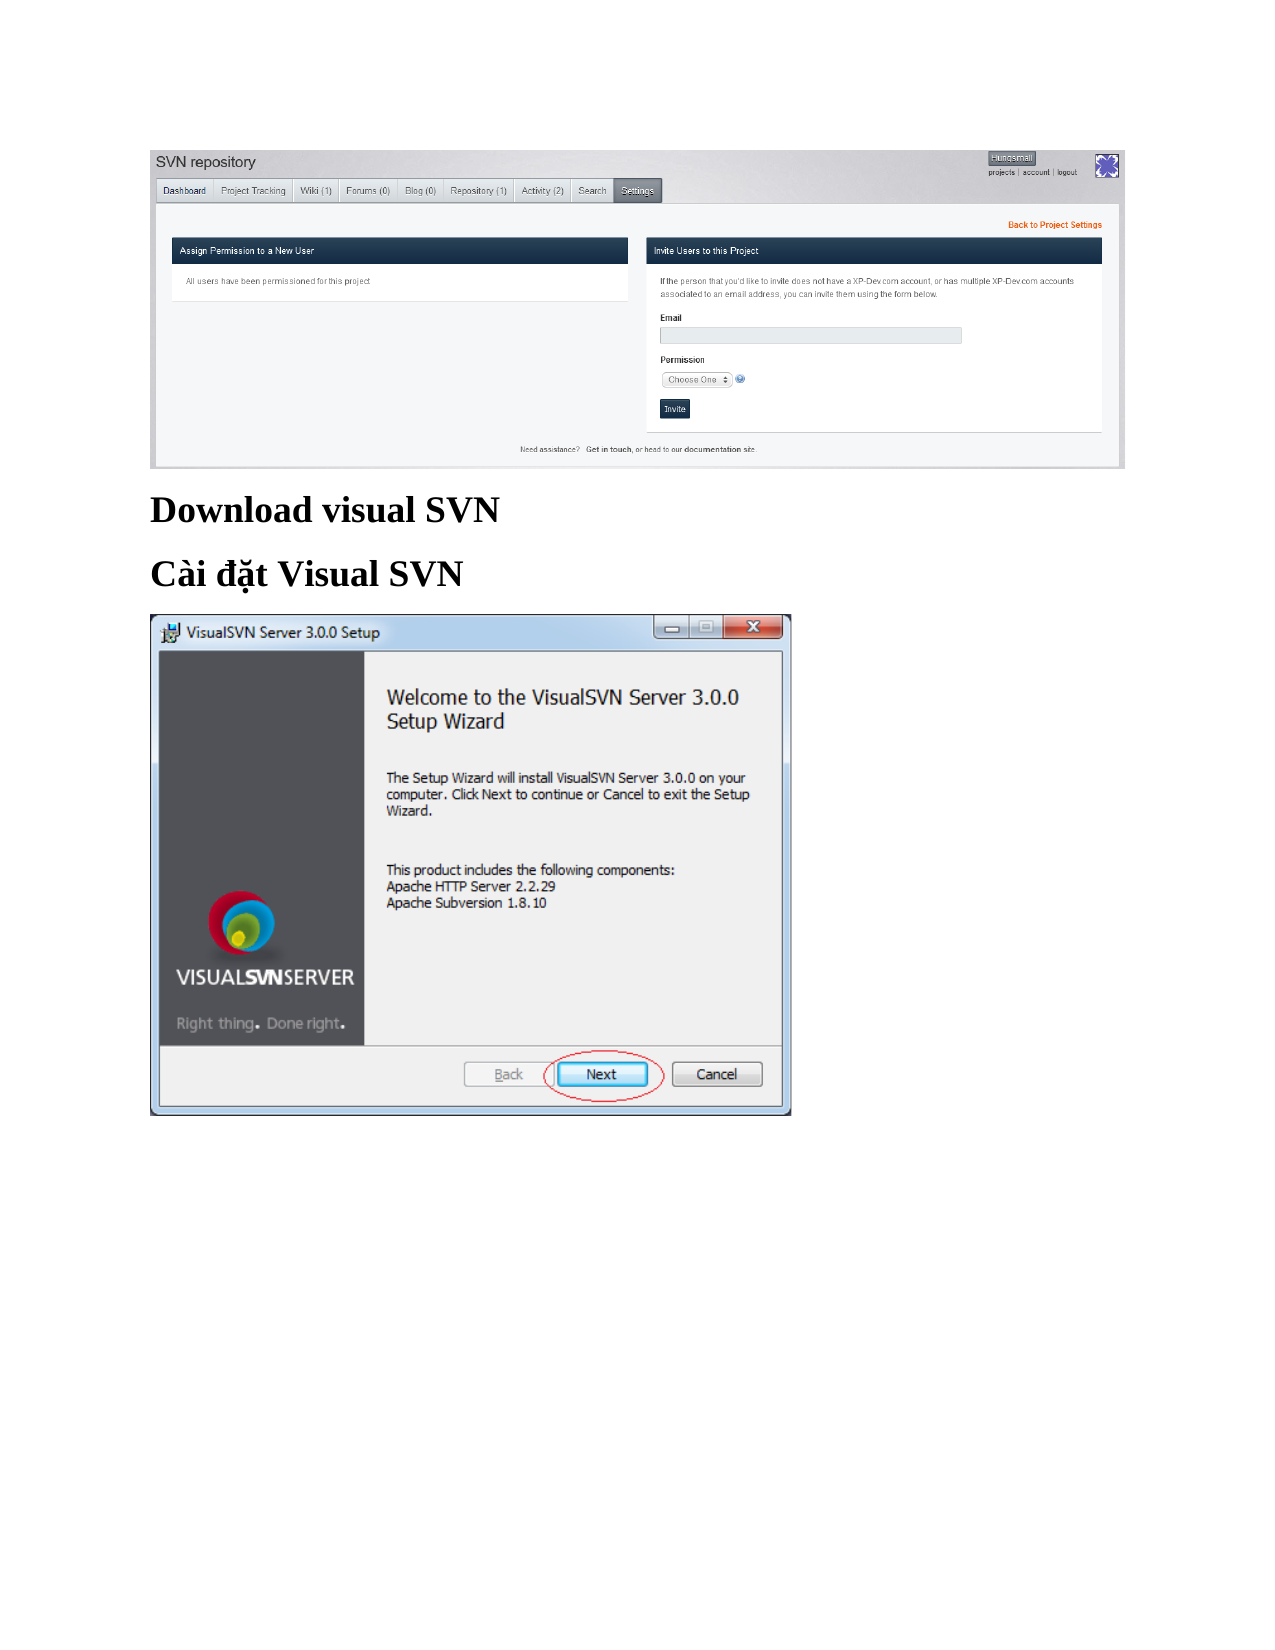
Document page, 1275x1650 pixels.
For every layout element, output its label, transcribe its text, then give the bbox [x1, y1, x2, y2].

picture [150, 150, 1125, 469]
text Cài đặt Visual SVN [150, 551, 1125, 594]
picture [150, 614, 792, 1116]
text Download visual SVN [150, 488, 1125, 531]
